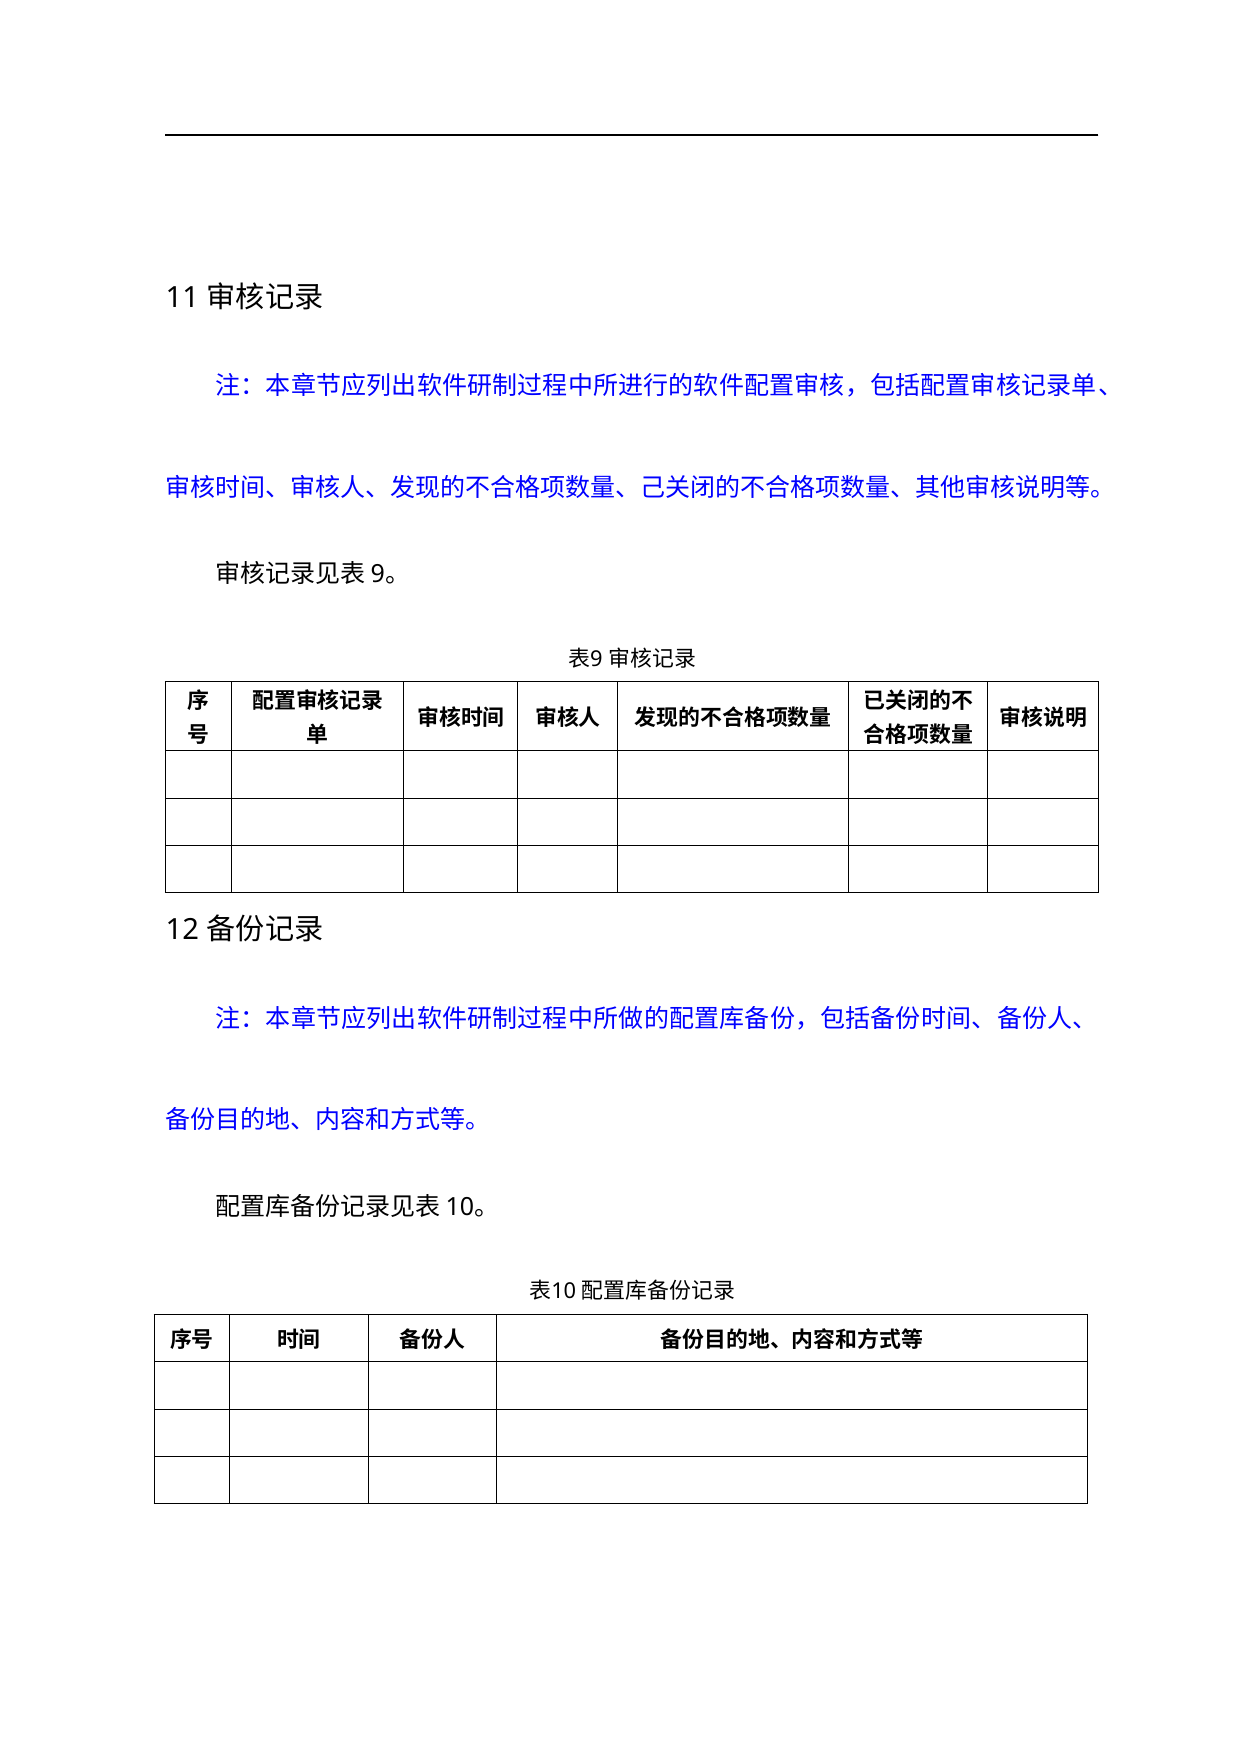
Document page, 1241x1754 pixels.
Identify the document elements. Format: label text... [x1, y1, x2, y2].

table_header 已关闭的不合格项数量 [849, 682, 987, 750]
table_cell [230, 1457, 368, 1503]
table_cell [497, 1410, 1087, 1456]
table_cell [404, 846, 517, 892]
table_cell [166, 846, 231, 892]
table_header 时间 [230, 1315, 368, 1361]
table_header 审核说明 [988, 682, 1098, 750]
table_cell [230, 1410, 368, 1456]
table_cell [518, 799, 617, 845]
table_cell [518, 751, 617, 797]
table_header 配置审核记录单 [232, 682, 403, 750]
table_header 审核时间 [404, 682, 517, 750]
text 注：本章节应列出软件研制过程中所进行的软件配置审核，包括配置审核记录单、审核时间、审核人、发现的不合格项数量、己关闭的不合格项数量、其他审核说明等。 [165, 349, 1098, 519]
table_cell [155, 1410, 229, 1456]
table_header 发现的不合格项数量 [618, 682, 848, 750]
table_cell [232, 846, 403, 892]
table_cell [618, 751, 848, 797]
table_cell [232, 799, 403, 845]
table_cell [618, 799, 848, 845]
table_cell [232, 751, 403, 797]
text 注：本章节应列出软件研制过程中所做的配置库备份，包括备份时间、备份人、备份目的地、内容和方式等。 [165, 982, 1098, 1152]
table_cell [369, 1410, 496, 1456]
table_header 备份人 [369, 1315, 496, 1361]
table_cell [988, 799, 1098, 845]
table_header 序号 [155, 1315, 229, 1361]
text 配置库备份记录 [165, 1273, 1098, 1307]
table_cell [618, 846, 848, 892]
table_cell [166, 751, 231, 797]
table_cell [404, 799, 517, 845]
table_cell [849, 751, 987, 797]
table_cell [230, 1362, 368, 1408]
table_cell [849, 799, 987, 845]
text 审核记录 [165, 641, 1098, 674]
table_cell [497, 1362, 1087, 1408]
table_header 审核人 [518, 682, 617, 750]
table_header 备份目的地、内容和方式等 [497, 1315, 1087, 1361]
subtitle 备份记录 [165, 893, 1098, 961]
table_cell [369, 1457, 496, 1503]
table_cell [404, 751, 517, 797]
table_cell [988, 846, 1098, 892]
table_cell [518, 846, 617, 892]
table_cell [497, 1457, 1087, 1503]
table_header 序号 [166, 682, 231, 750]
table_cell [155, 1457, 229, 1503]
table_cell [988, 751, 1098, 797]
text 审核记录见表9。 [165, 537, 1098, 605]
table_cell [369, 1362, 496, 1408]
table_cell [166, 799, 231, 845]
table_cell [155, 1362, 229, 1408]
subtitle 审核记录 [165, 261, 1098, 328]
text 配置库备份记录见表10。 [165, 1170, 1098, 1238]
table_cell [849, 846, 987, 892]
